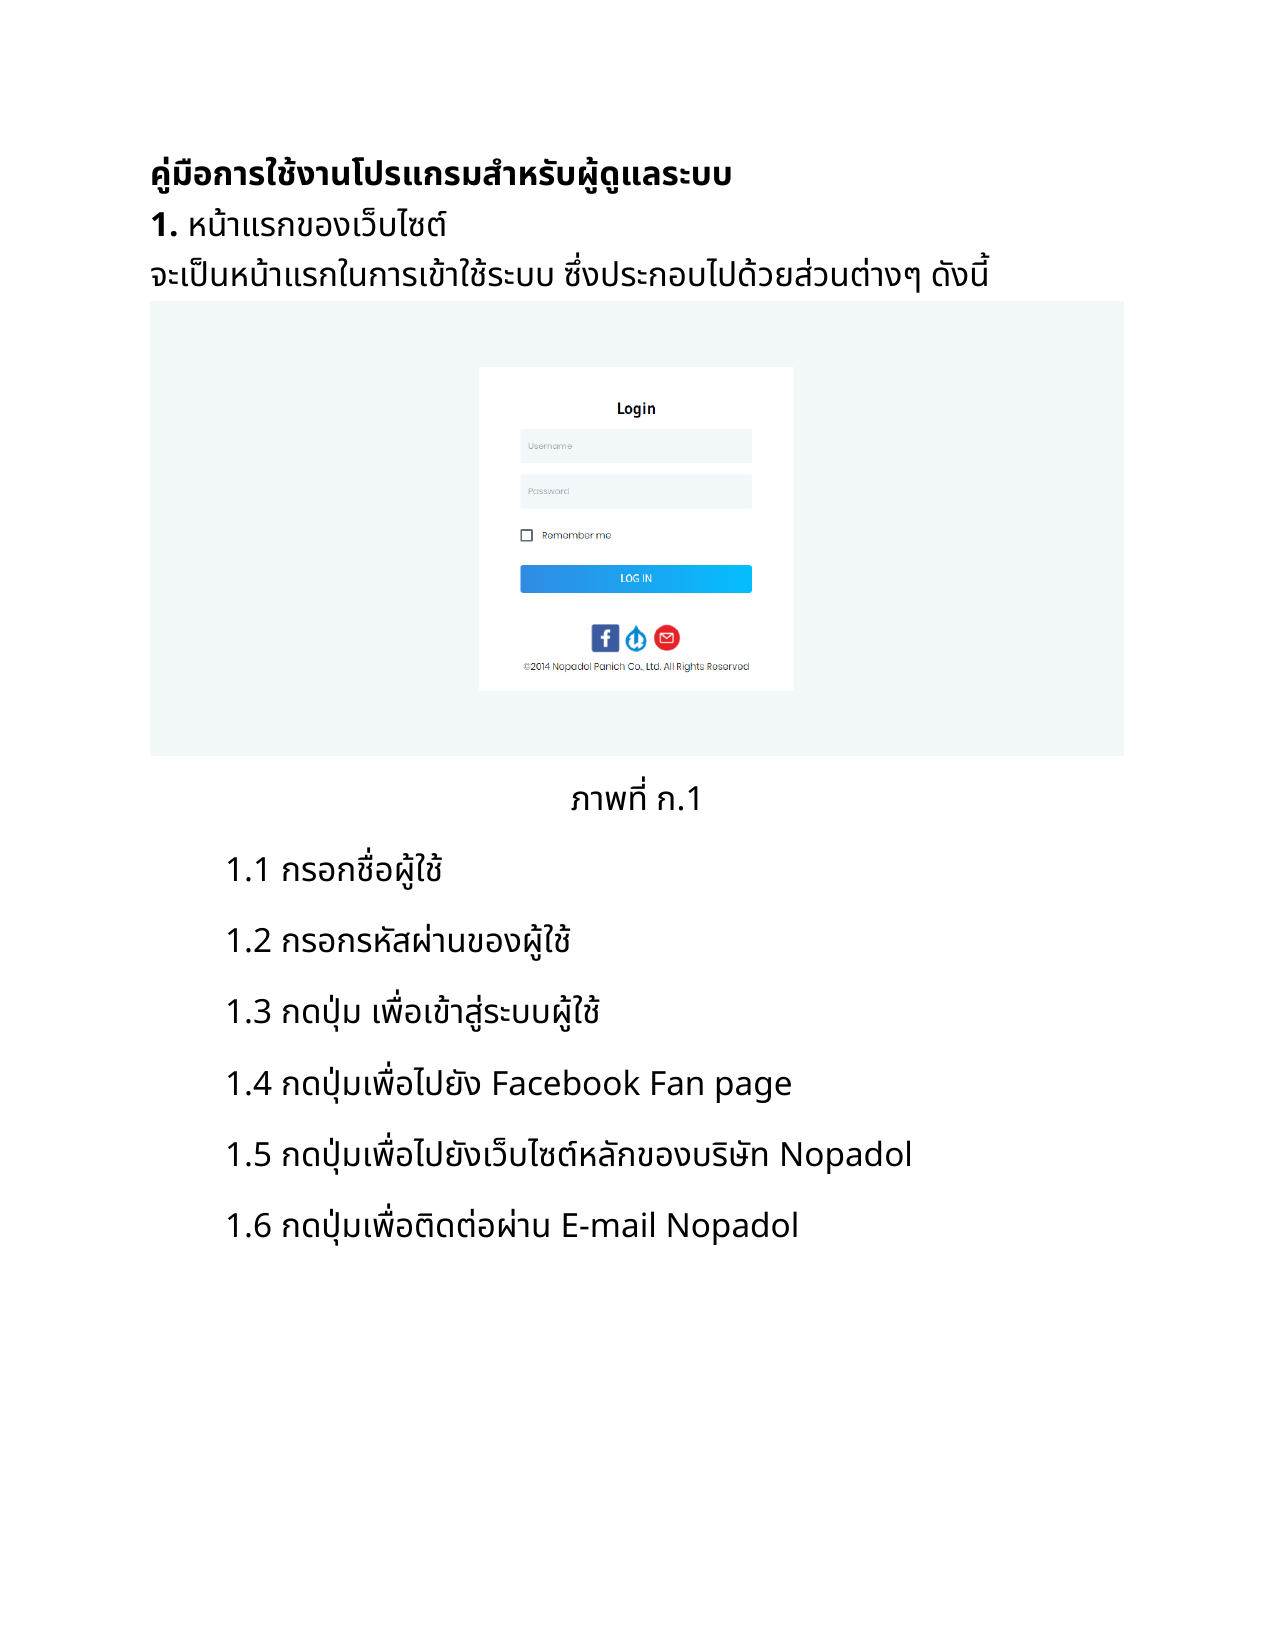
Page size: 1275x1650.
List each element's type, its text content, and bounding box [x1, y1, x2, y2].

text 1.6 กดปุ่มเพื่อติดต่อผ่าน E-mail Nopadol [150, 1202, 1125, 1253]
text 1. หน้าแรกของเว็บไซต์ [150, 200, 1125, 251]
picture [150, 301, 1124, 756]
text 1.5 กดปุ่มเพื่อไปยังเว็บไซต์หลักของบริษัท Nopadol [150, 1131, 1125, 1181]
text ภาพที่ ก.1 [150, 774, 1125, 825]
text คู่มือการใช้งานโปรแกรมสำหรับผู้ดูแลระบบ [150, 150, 1125, 200]
text จะเป็นหน้าแรกในการเข้าใช้ระบบ ซึ่งประกอบไปด้วยส่วนต่างๆ ดังนี้ [150, 251, 1125, 301]
text 1.2 กรอกรหัสผ่านของผู้ใช้ [150, 917, 1125, 968]
text 1.3 กดปุ่ม เพื่อเข้าสู่ระบบผู้ใช้ [150, 988, 1125, 1039]
text 1.1 กรอกชื่อผู้ใช้ [150, 846, 1125, 896]
text 1.4 กดปุ่มเพื่อไปยัง Facebook Fan page [150, 1059, 1125, 1110]
